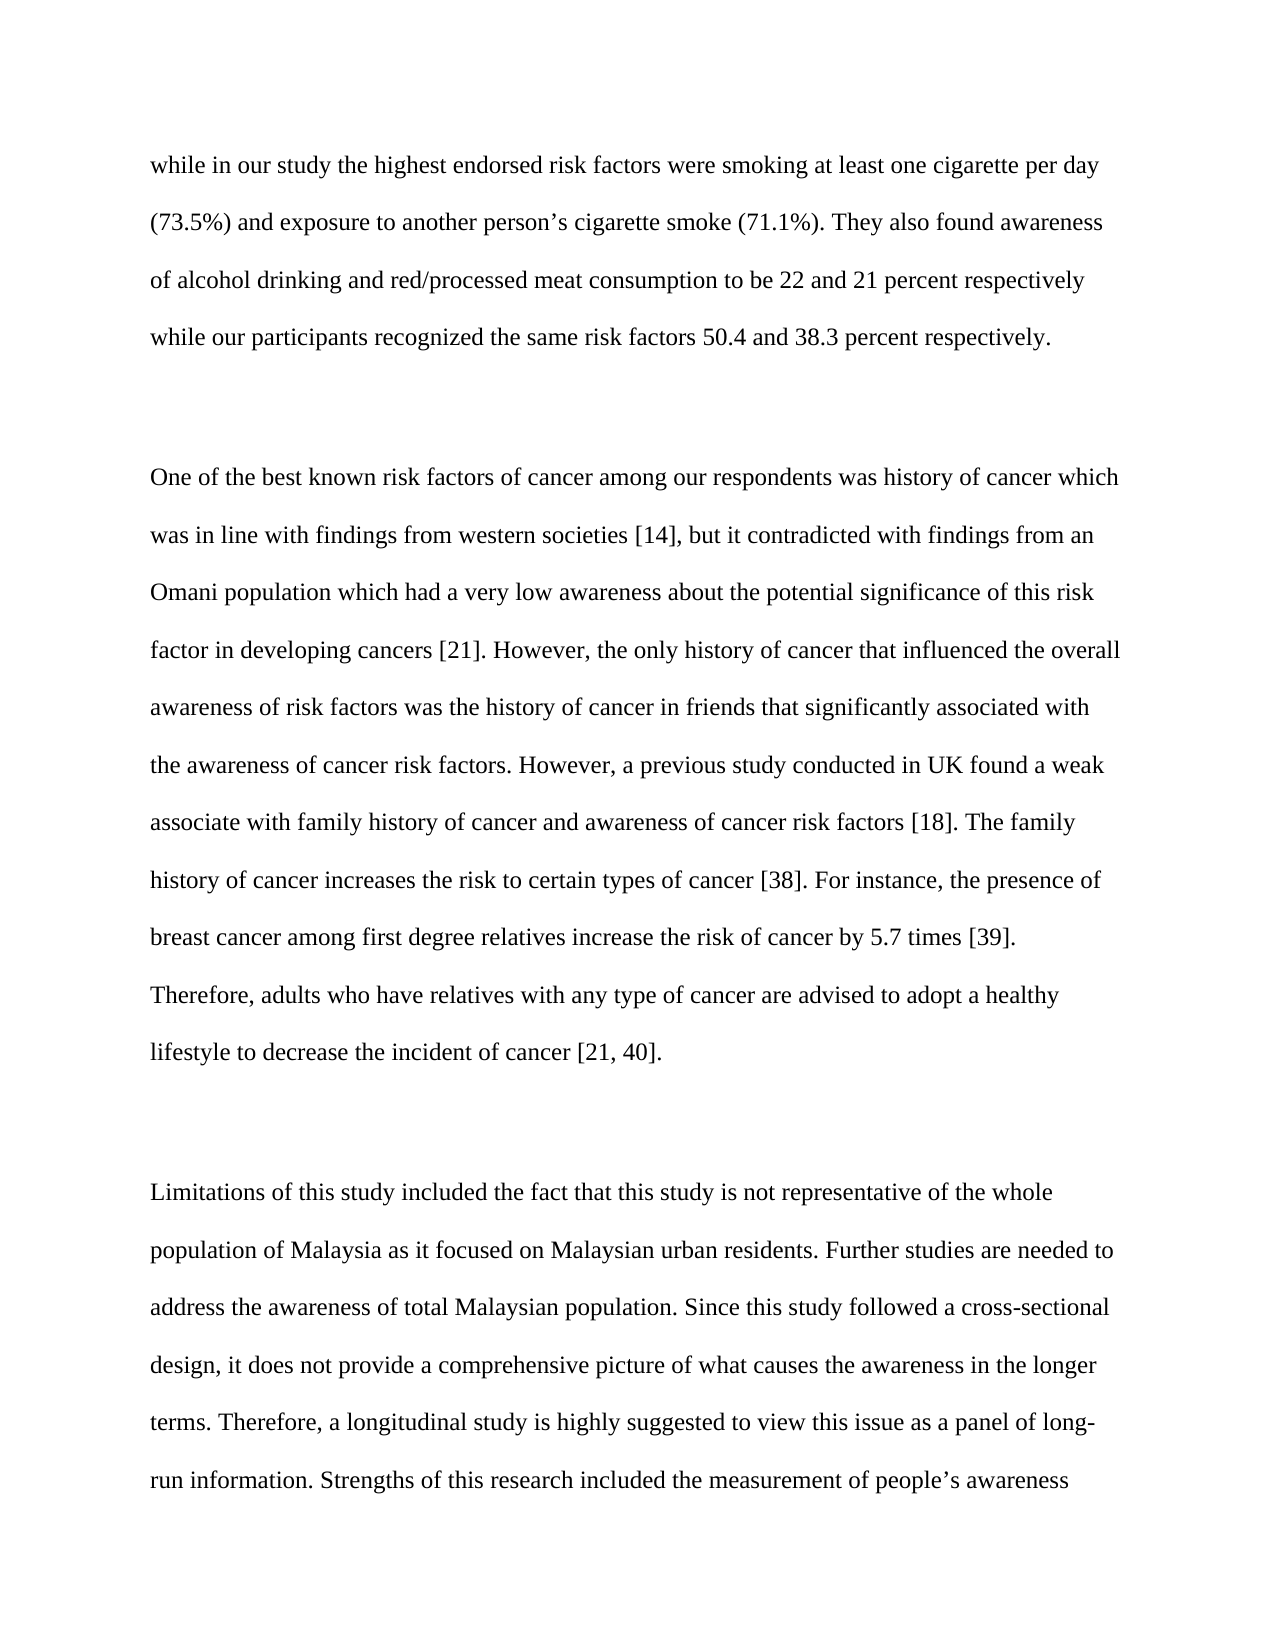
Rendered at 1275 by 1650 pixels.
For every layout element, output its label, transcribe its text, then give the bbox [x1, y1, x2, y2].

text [150, 150, 1125, 351]
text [150, 1177, 1125, 1494]
text One of the best known risk factors of cancer among our respondents was history of cancer which was in line with findings from western societies [14], but it contradicted with findings from an Omani population which had a very low awareness about the potential significance of this risk factor in developing cancers [21]. However, the only history of cancer that influenced the overall awareness of risk factors was the history of cancer in friends that significantly associated with the awareness of cancer risk factors. However, a previous study conducted in UK found a weak associate with family history of cancer and awareness of cancer risk factors [18]. The family history of cancer increases the risk to certain types of cancer [38]. For instance, the presence of breast cancer among first degree relatives increase the risk of cancer by 5.7 times [39]. Therefore, adults who have relatives with any type of cancer are advised to adopt a healthy lifestyle to decrease the incident of cancer [21, 40]. [150, 462, 1125, 1066]
